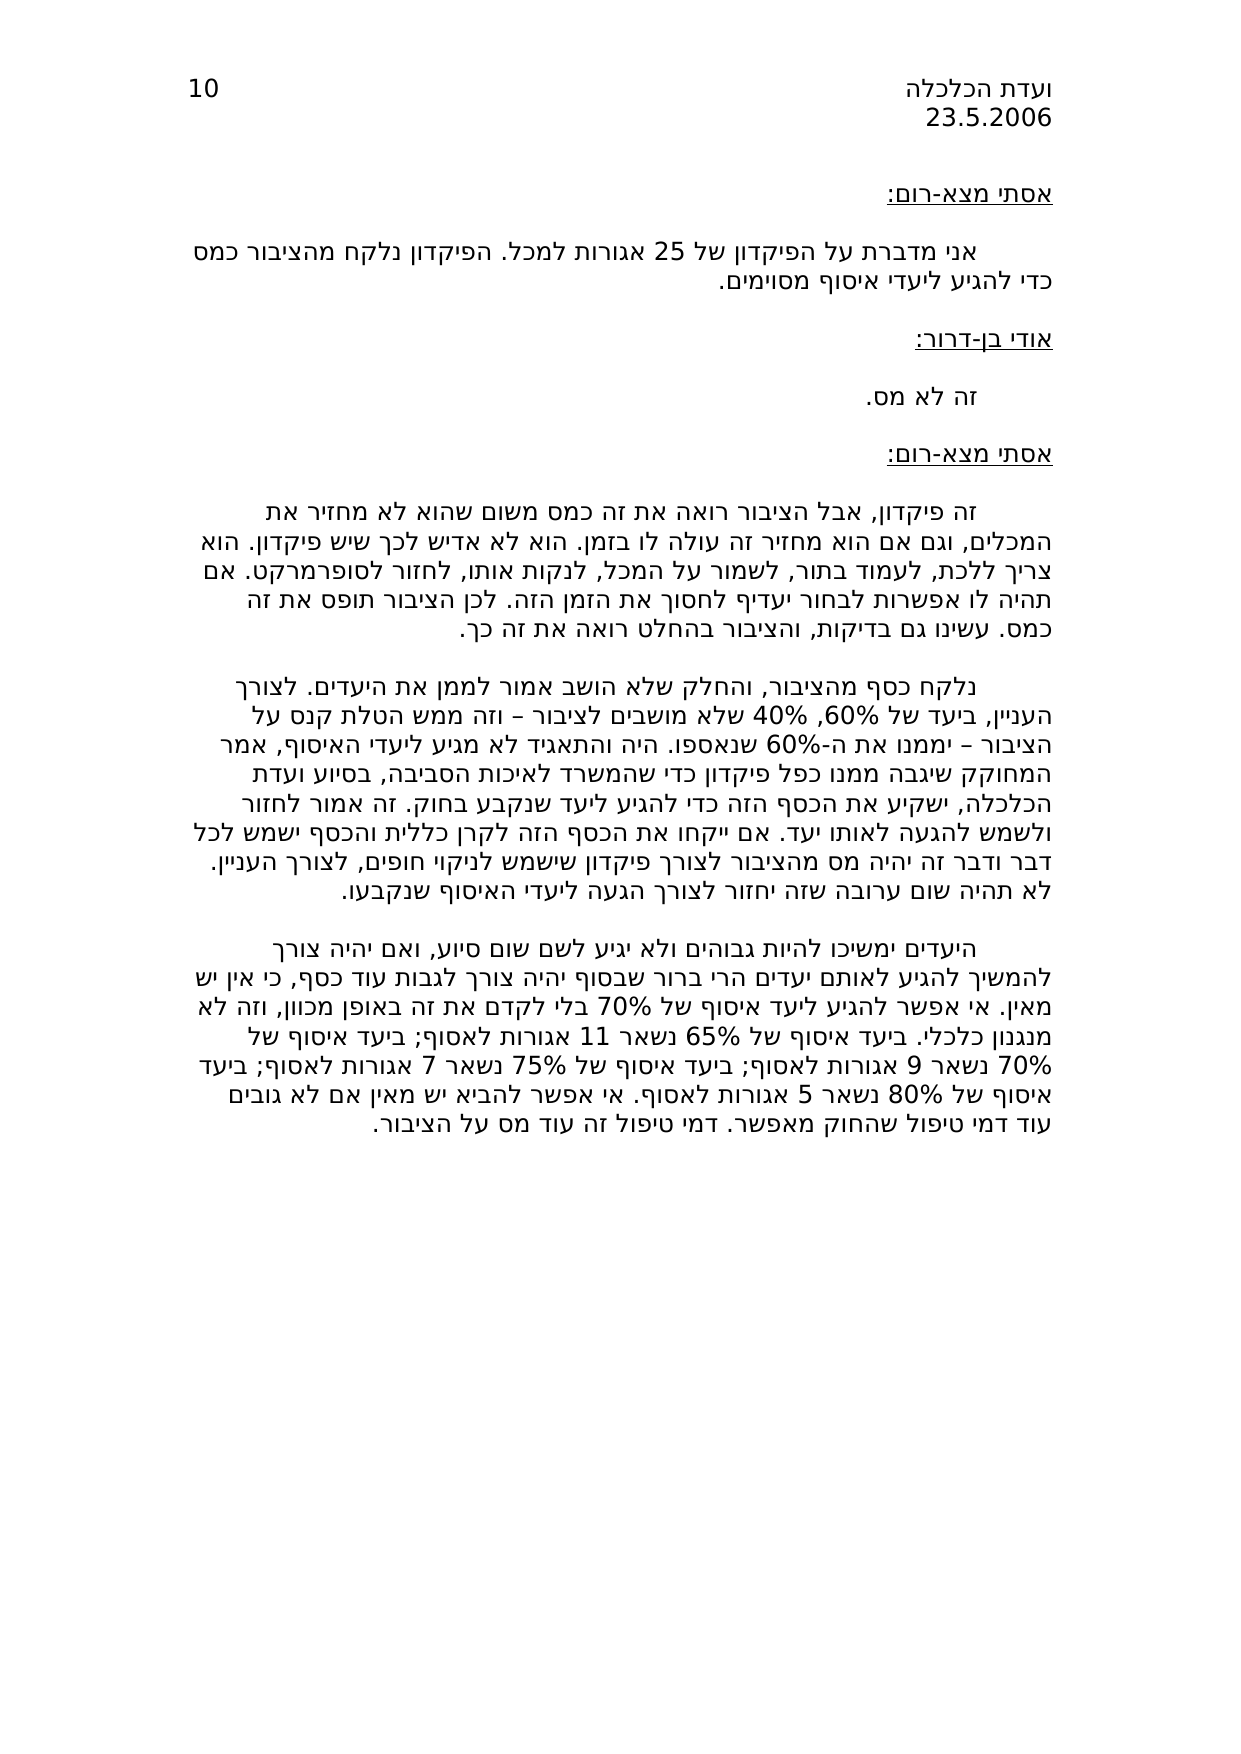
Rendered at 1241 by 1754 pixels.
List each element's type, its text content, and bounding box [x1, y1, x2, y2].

text נלקח כסף מהציבור, והחלק שלא הושב אמור לממן את היעדים. לצורך העניין, ביעד של 60%, 40% שלא מושבים לציבור – וזה ממש הטלת קנס על הציבור – יממנו את ה-60% שנאספו. היה והתאגיד לא מגיע ליעדי האיסוף, אמר המחוקק שיגבה ממנו כפל פיקדון כדי שהמשרד לאיכות הסביבה, בסיוע ועדת הכלכלה, ישקיע את הכסף הזה כדי להגיע ליעד שנקבע בחוק. זה אמור לחזור ולשמש להגעה לאותו יעד. אם ייקחו את הכסף הזה לקרן כללית והכסף ישמש לכל דבר ודבר זה יהיה מס מהציבור לצורך פיקדון שישמש לניקוי חופים, לצורך העניין. לא תהיה שום ערובה שזה יחזור לצורך הגעה ליעדי האיסוף שנקבעו. [187, 672, 1053, 905]
text אני מדברת על הפיקדון של 25 אגורות למכל. הפיקדון נלקח מהציבור כמס כדי להגיע ליעדי איסוף מסוימים. [187, 237, 1053, 295]
text היעדים ימשיכו להיות גבוהים ולא יגיע לשם שום סיוע, ואם יהיה צורך להמשיך להגיע לאותם יעדים הרי ברור שבסוף יהיה צורך לגבות עוד כסף, כי אין יש מאין. אי אפשר להגיע ליעד איסוף של 70% בלי לקדם את זה באופן מכוון, וזה לא מנגנון כלכלי. ביעד איסוף של 65% נשאר 11 אגורות לאסוף; ביעד איסוף של 70% נשאר 9 אגורות לאסוף; ביעד איסוף של 75% נשאר 7 אגורות לאסוף; ביעד איסוף של 80% נשאר 5 אגורות לאסוף. אי אפשר להביא יש מאין אם לא גובים עוד דמי טיפול שהחוק מאפשר. דמי טיפול זה עוד מס על הציבור. [187, 934, 1053, 1138]
text אסתי מצא-רום: [187, 179, 1053, 208]
text זה לא מס. [187, 382, 1053, 411]
text זה פיקדון, אבל הציבור רואה את זה כמס משום שהוא לא מחזיר את המכלים, וגם אם הוא מחזיר זה עולה לו בזמן. הוא לא אדיש לכך שיש פיקדון. הוא צריך ללכת, לעמוד בתור, לשמור על המכל, לנקות אותו, לחזור לסופרמרקט. אם תהיה לו אפשרות לבחור יעדיף לחסוך את הזמן הזה. לכן הציבור תופס את זה כמס. עשינו גם בדיקות, והציבור בהחלט רואה את זה כך. [187, 497, 1053, 643]
text אסתי מצא-רום: [187, 439, 1053, 469]
text אודי בן-דרור: [187, 324, 1053, 353]
